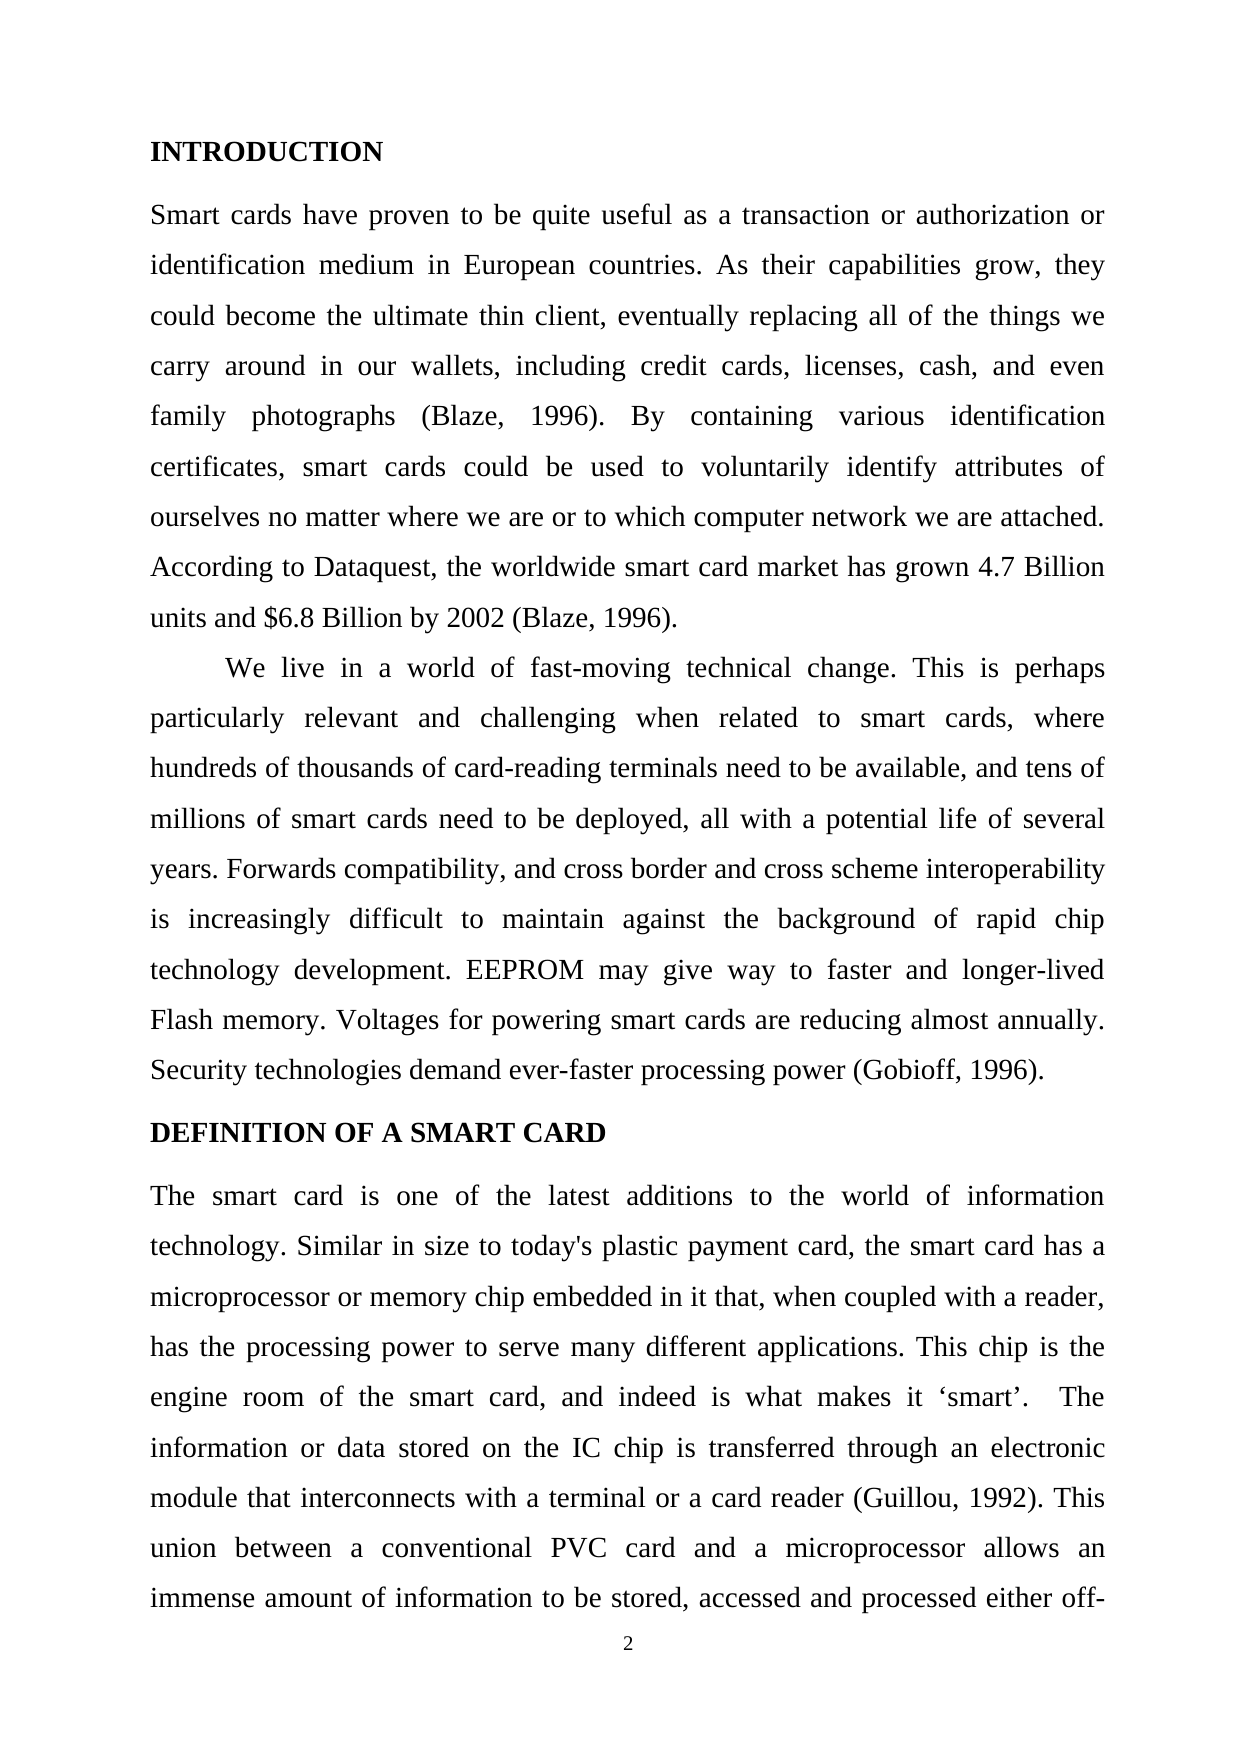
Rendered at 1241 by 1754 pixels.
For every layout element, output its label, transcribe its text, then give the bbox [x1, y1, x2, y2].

text INTRODUCTION [150, 134, 1106, 168]
text DEFINITION OF A SMART CARD [150, 1115, 1106, 1149]
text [150, 1178, 1106, 1614]
text Smart cards have proven to be quite useful as a transaction or authorization or identification medium in European countries. As their capabilities grow, they could become the ultimate thin client, eventually replacing all of the things we carry around in our wallets, including credit cards, licenses, cash, and even family photographs (Blaze, 1996). By containing various identification certificates, smart cards could be used to voluntarily identify attributes of ourselves no matter where we are or to which computer network we are attached. According to Dataquest, the worldwide smart card market has grown 4.7 Billion units and $6.8 Billion by 2002 (Blaze, 1996). [150, 197, 1106, 633]
text We live in a world of fast-moving technical change. This is perhaps particularly relevant and challenging when related to smart cards, where hundreds of thousands of card-reading terminals need to be available, and tens of millions of smart cards need to be deployed, all with a potential life of several years. Forwards compatibility, and cross border and cross scheme interoperability is increasingly difficult to maintain against the background of rapid chip technology development. EEPROM may give way to faster and longer-lived Flash memory. Voltages for powering smart cards are reducing almost annually. Security technologies demand ever-faster processing power (Gobioff, 1996). [150, 650, 1106, 1086]
